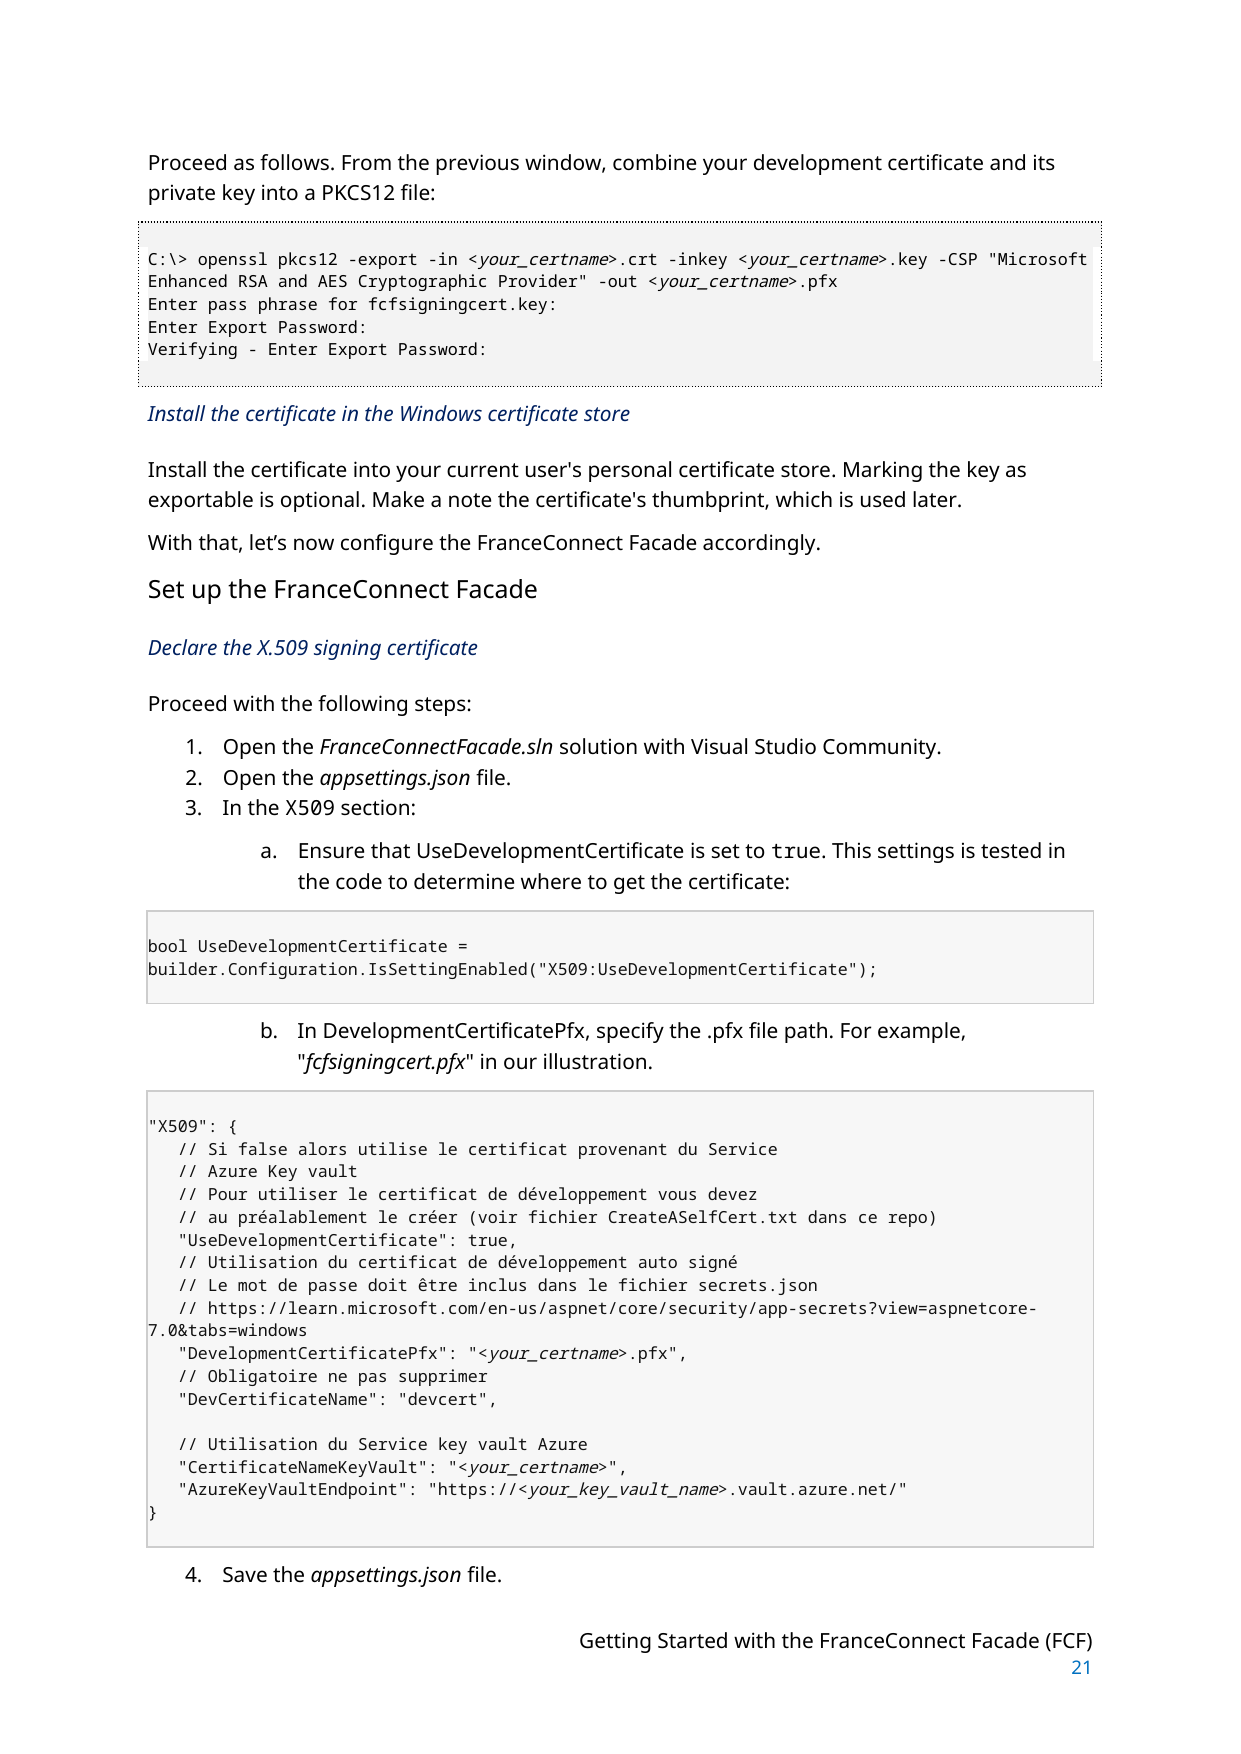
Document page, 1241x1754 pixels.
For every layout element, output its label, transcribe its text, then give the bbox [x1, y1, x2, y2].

text // https://learn.microsoft.com/en-us/aspnet/core/security/app-secrets?view=aspnetcore-7.0&tabs=windows [148, 1296, 1093, 1342]
text // Azure Key vault [148, 1160, 1093, 1183]
text // Le mot de passe doit être inclus dans le fichier secrets.json [148, 1274, 1093, 1296]
subtitle Declare the X.509 signing certificate [148, 633, 1093, 662]
text "CertificateNameKeyVault": "<your_certname>", [148, 1455, 1093, 1478]
list Ensure that UseDevelopmentCertificate is set to true. This settings is tested in the code to determine where to get the certificate: [260, 836, 1093, 896]
text } [148, 1501, 1093, 1522]
text "DevelopmentCertificatePfx": "<your_certname>.pfx", [148, 1342, 1093, 1364]
subtitle Set up the FranceConnect Facade [148, 572, 1093, 606]
text // Utilisation du certificat de développement auto signé [148, 1251, 1093, 1274]
text Enter pass phrase for fcfsigningcert.key: [148, 293, 1093, 315]
list Open the FranceConnectFacade.sln solution with Visual Studio Community. [185, 732, 1093, 761]
text Proceed with the following steps: [148, 689, 1093, 717]
list Save the appsettings.json file. [185, 1560, 1093, 1589]
text "DevCertificateName": "devcert", [148, 1387, 1093, 1410]
text Enter Export Password: [148, 315, 1093, 338]
text With that, let’s now configure the FranceConnect Facade accordingly. [148, 528, 1093, 557]
text "UseDevelopmentCertificate": true, [148, 1228, 1093, 1251]
text "X509": { [148, 1115, 1093, 1137]
text Install the certificate into your current user's personal certificate store. Marking the key as exportable is optional. Make a note the certificate's thumbprint, which is used later. [148, 455, 1093, 514]
list In the X509 section: [185, 793, 1093, 822]
list In DevelopmentCertificatePfx, specify the .pfx file path. For example, "fcfsigningcert.pfx" in our illustration. [260, 1017, 1093, 1076]
text "AzureKeyVaultEndpoint": "https://<your_key_vault_name>.vault.azure.net/" [148, 1478, 1093, 1501]
subtitle Install the certificate in the Windows certificate store [148, 399, 1093, 427]
text C:\> openssl pkcs12 -export -in <your_certname>.crt -inkey <your_certname>.key -CSP "Microsoft Enhanced RSA and AES Cryptographic Provider" -out <your_certname>.pfx [148, 247, 1093, 293]
text // Si false alors utilise le certificat provenant du Service [148, 1137, 1093, 1160]
text // Pour utiliser le certificat de développement vous devez [148, 1183, 1093, 1206]
text Verifying - Enter Export Password: [148, 338, 1093, 358]
list Open the appsettings.json file. [185, 763, 1093, 791]
text // au préalablement le créer (voir fichier CreateASelfCert.txt dans ce repo) [148, 1206, 1093, 1228]
text Proceed as follows. From the previous window, combine your development certificate and its private key into a PKCS12 file: [148, 148, 1093, 207]
text bool UseDevelopmentCertificate = builder.Configuration.IsSettingEnabled("X509:UseDevelopmentCertificate"); [148, 934, 1093, 978]
text // Obligatoire ne pas supprimer [148, 1364, 1093, 1387]
text // Utilisation du Service key vault Azure [148, 1433, 1093, 1455]
